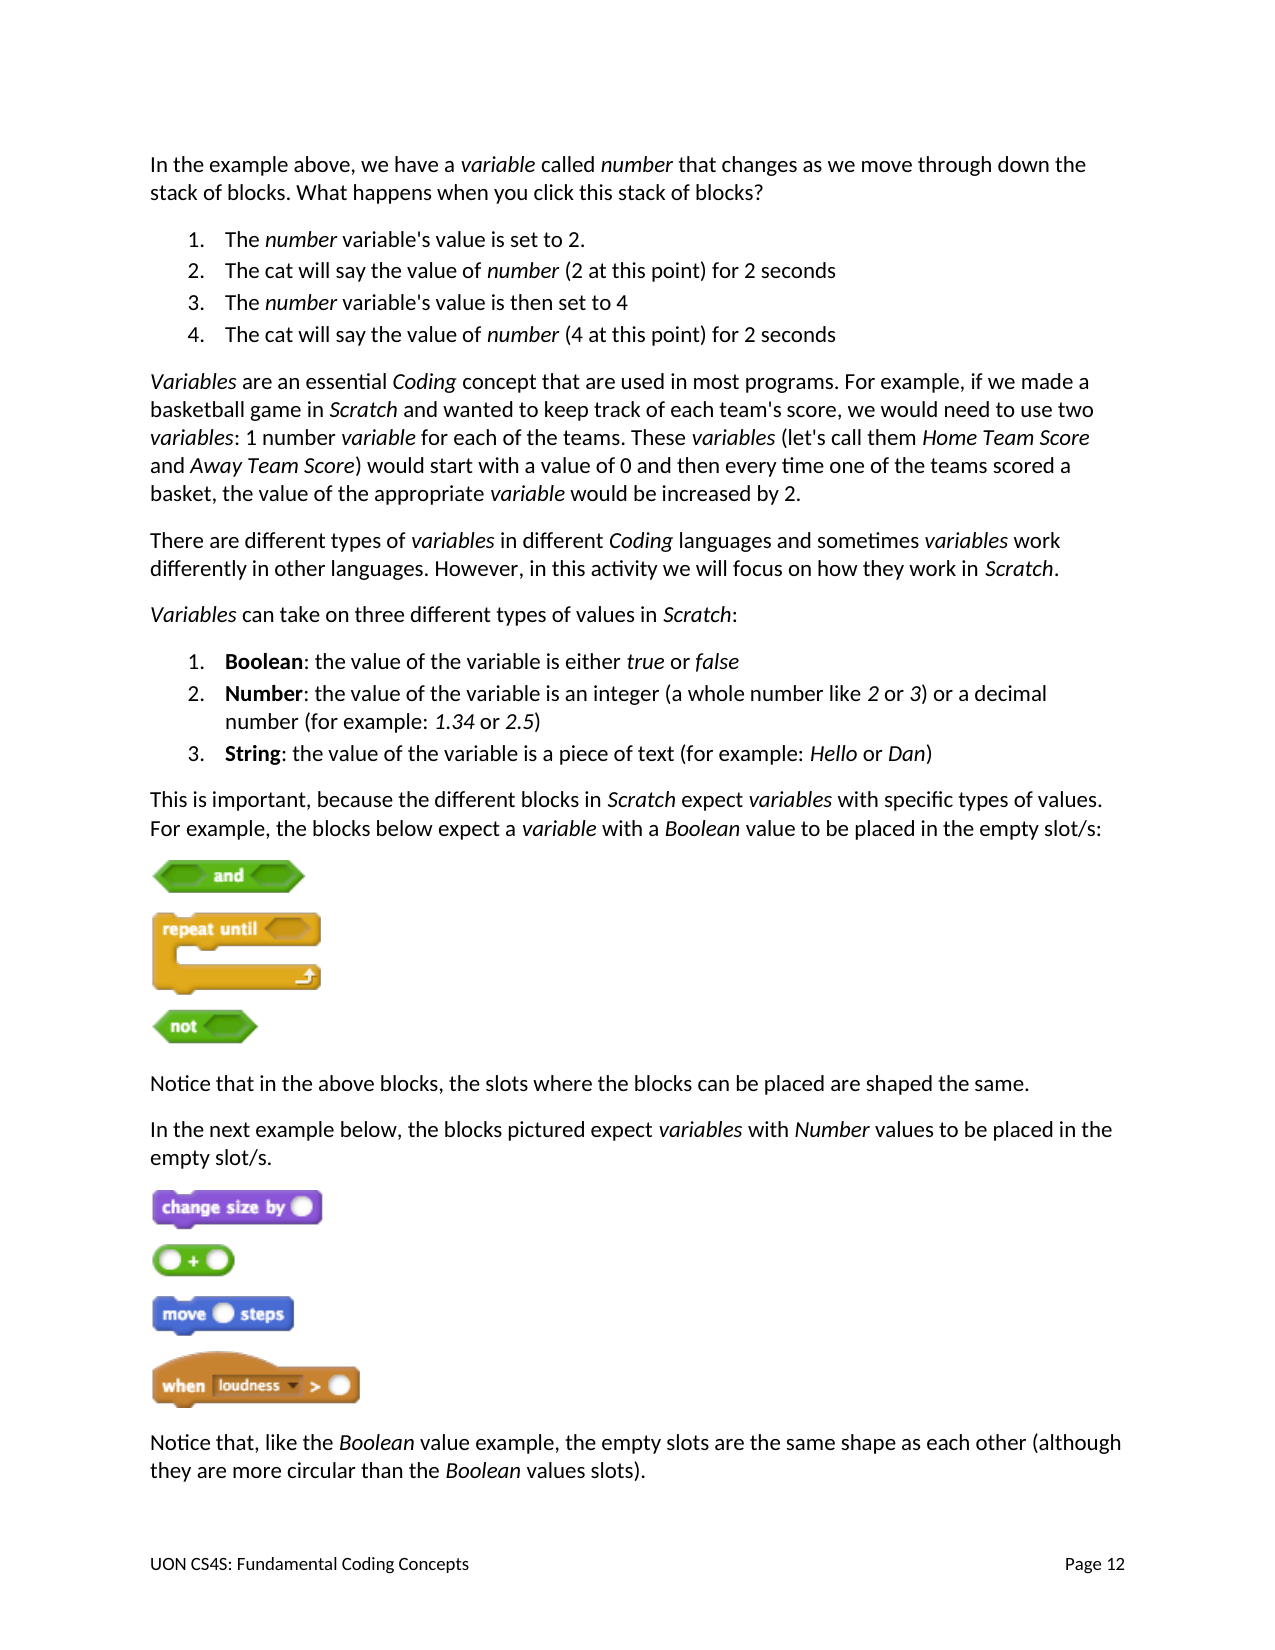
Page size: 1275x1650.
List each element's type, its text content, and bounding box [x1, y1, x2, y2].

list The number variable's value is set to 2. [187, 225, 1125, 253]
text This is important, because the different blocks in Scratch expect variables with specific types of values. For example, the blocks below expect a variable with a Boolean value to be placed in the empty slot/s: [150, 786, 1125, 842]
text There are different types of variables in different Coding languages and sometimes variables work differently in other languages. However, in this activity we will focus on how they work in Scratch. [150, 526, 1125, 582]
list Boolean: the value of the variable is either true or false [187, 647, 1125, 675]
picture [150, 1190, 363, 1408]
list The number variable's value is then set to 4 [187, 288, 1125, 316]
text Variables are an essential Coding concept that are used in most programs. For example, if we made a basketball game in Scratch and wanted to keep track of each team's score, we would need to use two variables: 1 number variable for each of the teams. These variables (let's call them Home Team Score and Away Team Score) would start with a value of 0 and then every time one of the teams scored a basket, the value of the appropriate variable would be increased by 2. [150, 367, 1125, 507]
list String: the value of the variable is a piece of text (for example: Hello or Dan) [187, 739, 1125, 767]
text Variables can take on three different types of values in Scratch: [150, 601, 1125, 628]
picture [150, 860, 324, 1048]
text In the next example below, the blocks pictured expect variables with Number values to be placed in the empty slot/s. [150, 1116, 1125, 1172]
list The cat will say the value of number (2 at this point) for 2 seconds [187, 257, 1125, 284]
list The cat will say the value of number (4 at this point) for 2 seconds [187, 320, 1125, 348]
list Number: the value of the variable is an integer (a whole number like 2 or 3) or a decimal number (for example: 1.34 or 2.5) [187, 679, 1125, 735]
text Notice that in the above blocks, the slots where the blocks can be placed are shaped the same. [150, 1069, 1125, 1097]
